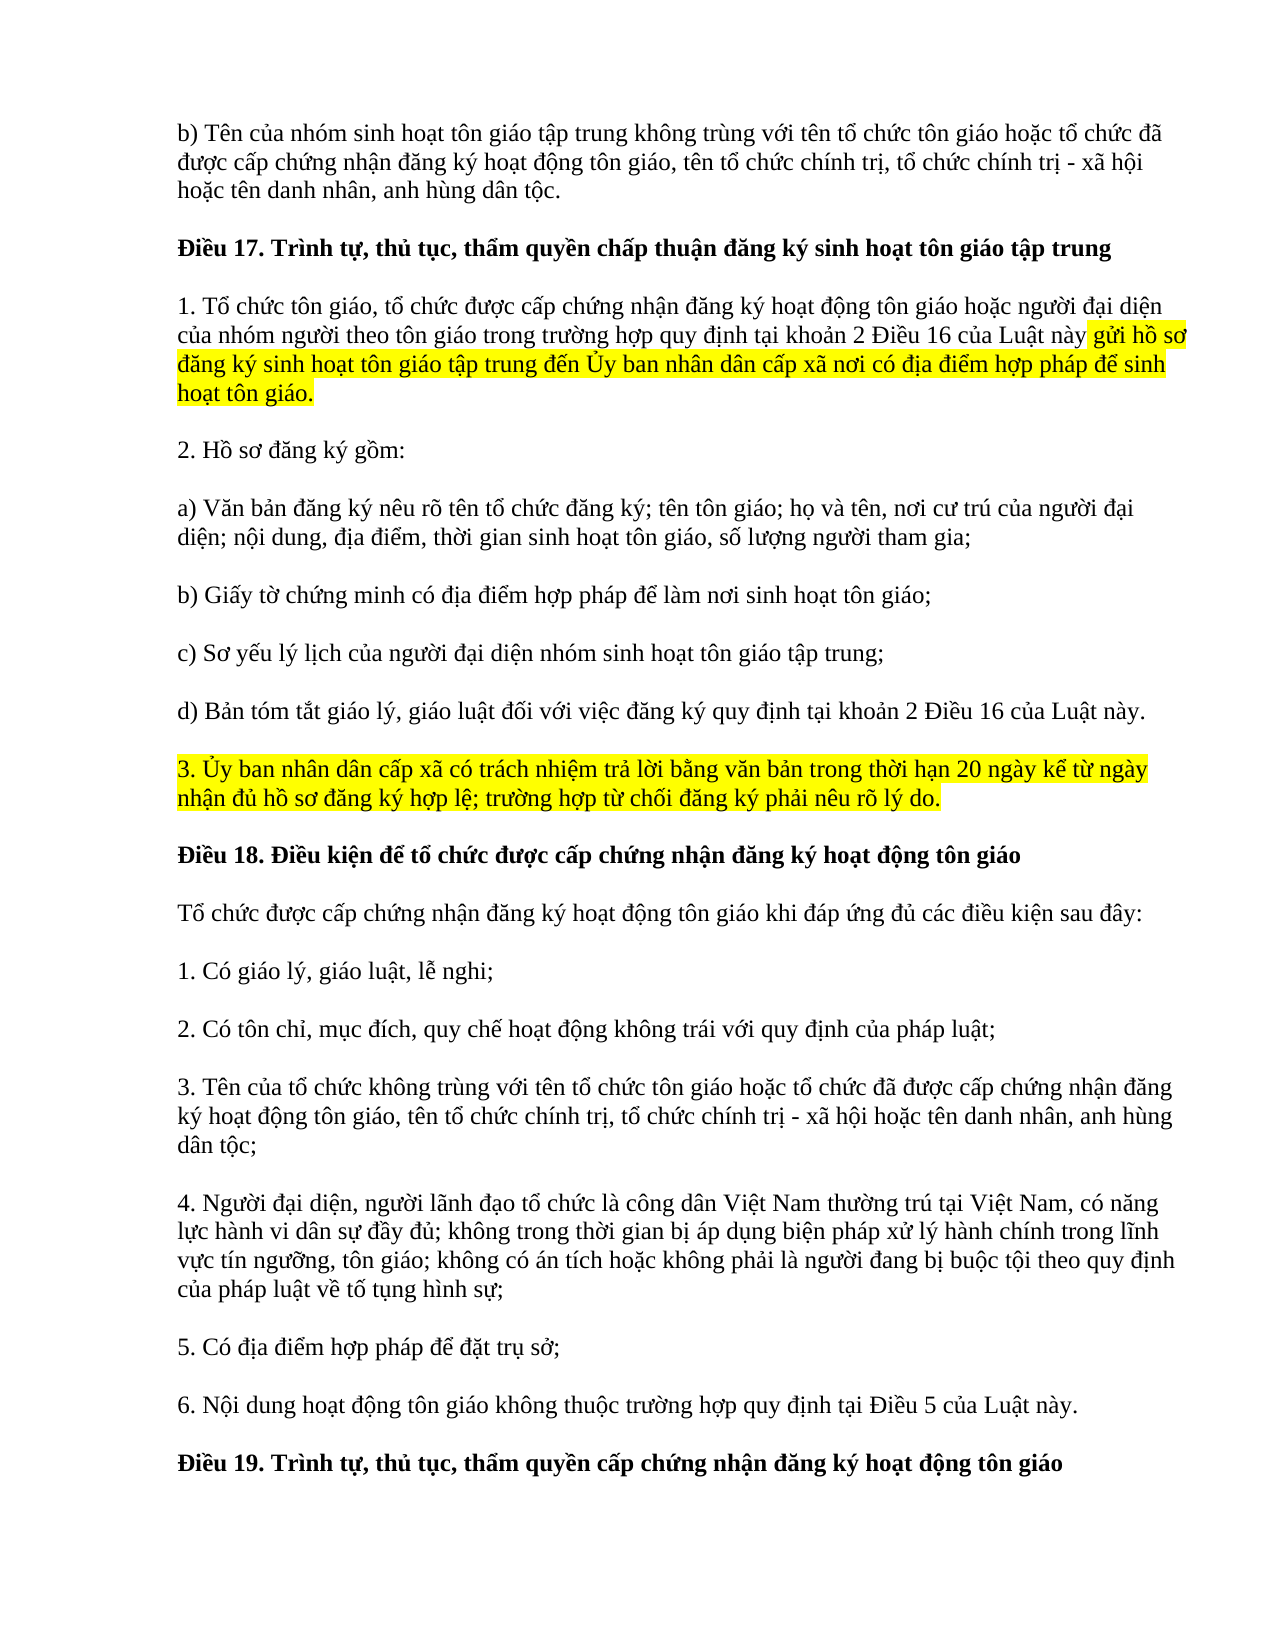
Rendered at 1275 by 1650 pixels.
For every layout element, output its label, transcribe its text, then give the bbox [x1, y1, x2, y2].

text d) Bản tóm tắt giáo lý, giáo luật đối với việc đăng ký quy định tại khoản 2 Điều 16 của Luật này. [177, 696, 1186, 725]
text 3. Tên của tổ chức không trùng với tên tổ chức tôn giáo hoặc tổ chức đã được cấp chứng nhận đăng ký hoạt động tôn giáo, tên tổ chức chính trị, tổ chức chính trị - xã hội hoặc tên danh nhân, anh hùng dân tộc; [177, 1072, 1186, 1158]
text 1. Tổ chức tôn giáo, tổ chức được cấp chứng nhận đăng ký hoạt động tôn giáo hoặc người đại diện của nhóm người theo tôn giáo trong trường hợp quy định tại khoản 2 Điều 16 của Luật này gửi hồ sơ đăng ký sinh hoạt tôn giáo tập trung đến Ủy ban nhân dân cấp xã nơi có địa điểm hợp pháp để sinh hoạt tôn giáo. [177, 291, 1186, 349]
text Điều 17. Trình tự, thủ tục, thẩm quyền chấp thuận đăng ký sinh hoạt tôn giáo tập trung [177, 233, 1186, 262]
text 1. Tổ chức tôn giáo, tổ chức được cấp chứng nhận đăng ký hoạt động tôn giáo hoặc người đại diện của nhóm người theo tôn giáo trong trường hợp quy định tại khoản 2 Điều 16 của Luật này gửi hồ sơ đăng ký sinh hoạt tôn giáo tập trung đến Ủy ban nhân dân cấp xã nơi có địa điểm hợp pháp để sinh hoạt tôn giáo. [314, 349, 1186, 406]
text Điều 19. Trình tự, thủ tục, thẩm quyền cấp chứng nhận đăng ký hoạt động tôn giáo [177, 1448, 1186, 1476]
text Điều 18. Điều kiện để tổ chức được cấp chứng nhận đăng ký hoạt động tôn giáo [177, 841, 1186, 869]
text 3. Ủy ban nhân dân cấp xã có trách nhiệm trả lời bằng văn bản trong thời hạn 20 ngày kể từ ngày nhận đủ hồ sơ đăng ký hợp lệ; trường hợp từ chối đăng ký phải nêu rõ lý do. [941, 754, 1186, 811]
text c) Sơ yếu lý lịch của người đại diện nhóm sinh hoạt tôn giáo tập trung; [177, 638, 1186, 667]
text 2. Hồ sơ đăng ký gồm: [177, 436, 1186, 464]
text 2. Có tôn chỉ, mục đích, quy chế hoạt động không trái với quy định của pháp luật; [177, 1014, 1186, 1043]
text b) Giấy tờ chứng minh có địa điểm hợp pháp để làm nơi sinh hoạt tôn giáo; [177, 580, 1186, 609]
text Tổ chức được cấp chứng nhận đăng ký hoạt động tôn giáo khi đáp ứng đủ các điều kiện sau đây: [177, 898, 1186, 927]
text 1. Có giáo lý, giáo luật, lễ nghi; [177, 956, 1186, 985]
text 5. Có địa điểm hợp pháp để đặt trụ sở; [177, 1332, 1186, 1361]
text a) Văn bản đăng ký nêu rõ tên tổ chức đăng ký; tên tôn giáo; họ và tên, nơi cư trú của người đại diện; nội dung, địa điểm, thời gian sinh hoạt tôn giáo, số lượng người tham gia; [177, 493, 1186, 551]
text b) Tên của nhóm sinh hoạt tôn giáo tập trung không trùng với tên tổ chức tôn giáo hoặc tổ chức đã được cấp chứng nhận đăng ký hoạt động tôn giáo, tên tổ chức chính trị, tổ chức chính trị - xã hội hoặc tên danh nhân, anh hùng dân tộc. [177, 118, 1186, 204]
text 4. Người đại diện, người lãnh đạo tổ chức là công dân Việt Nam thường trú tại Việt Nam, có năng lực hành vi dân sự đầy đủ; không trong thời gian bị áp dụng biện pháp xử lý hành chính trong lĩnh vực tín ngưỡng, tôn giáo; không có án tích hoặc không phải là người đang bị buộc tội theo quy định của pháp luật về tố tụng hình sự; [177, 1188, 1186, 1303]
text 6. Nội dung hoạt động tôn giáo không thuộc trường hợp quy định tại Điều 5 của Luật này. [177, 1390, 1186, 1418]
